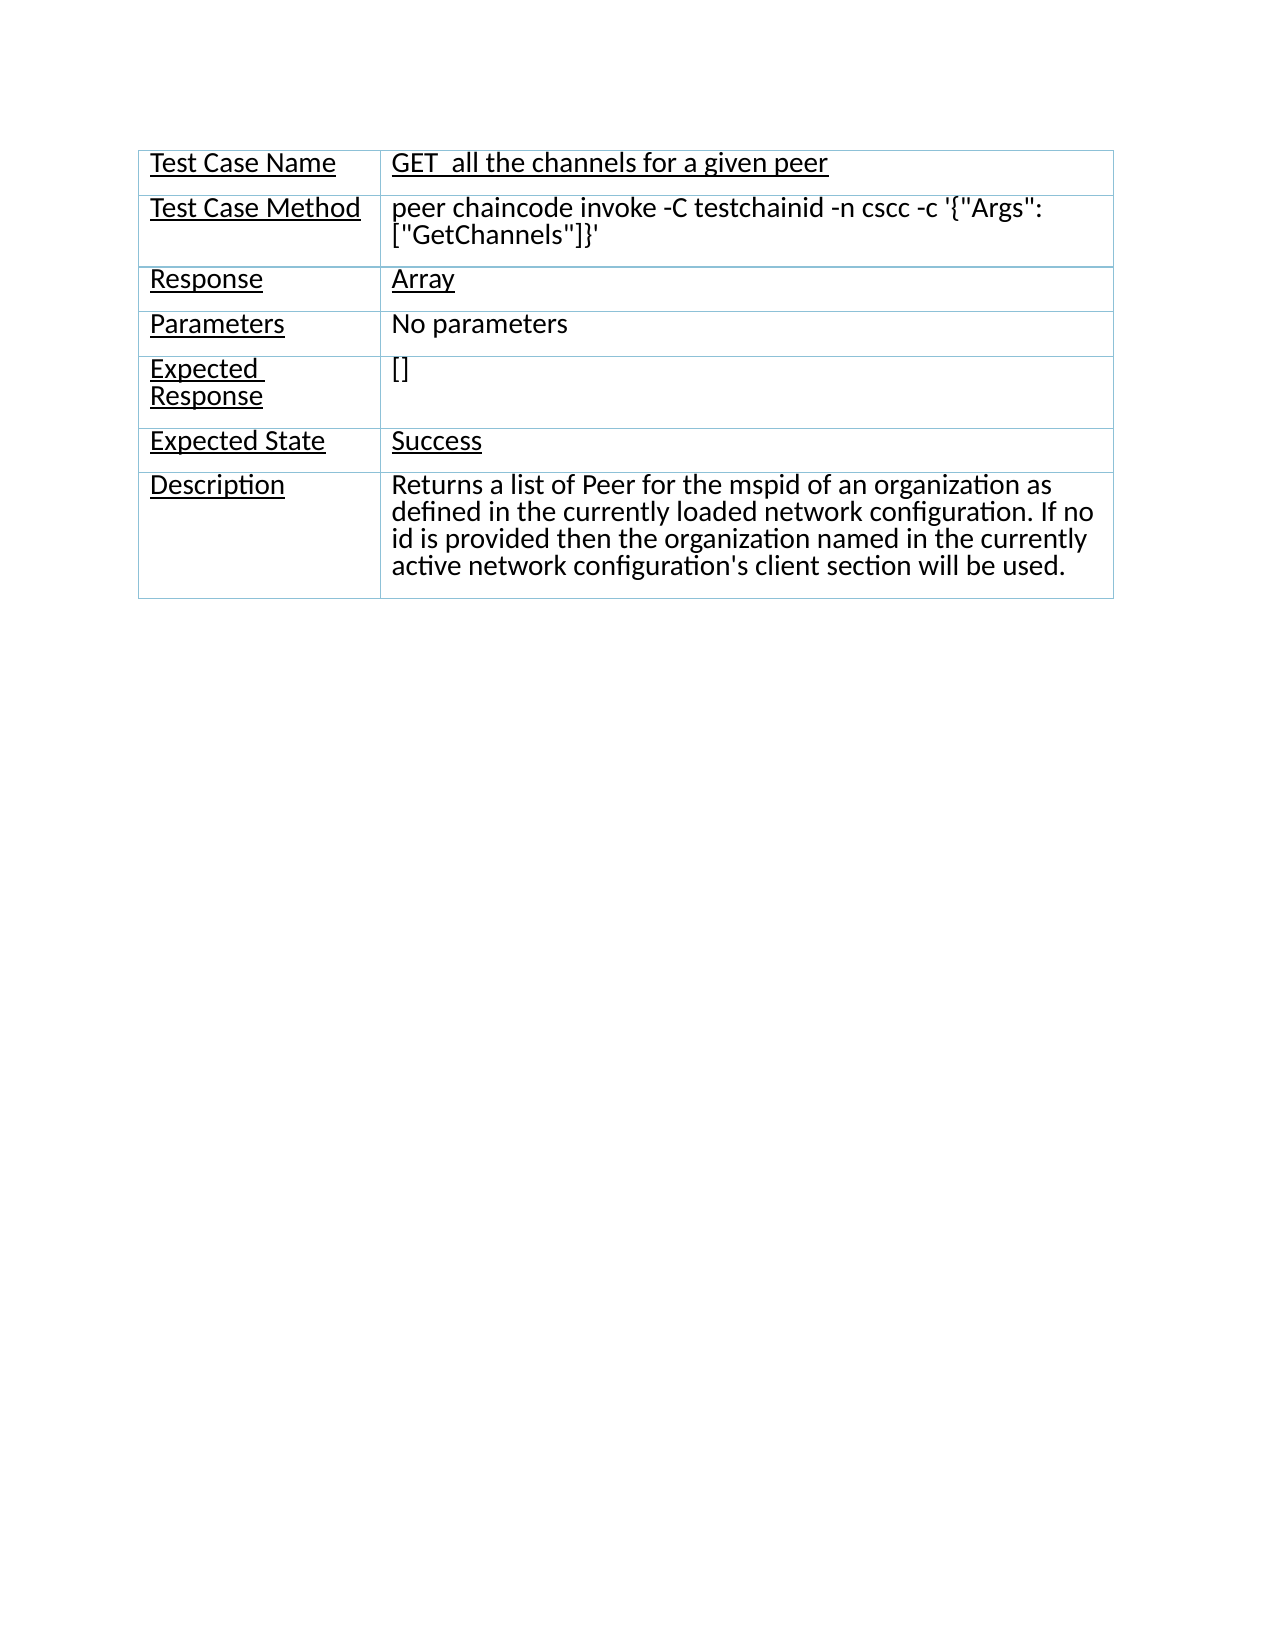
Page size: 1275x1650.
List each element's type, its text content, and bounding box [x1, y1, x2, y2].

table_cell Returns a list of Peer for the mspid of an organization as defined in the currently loaded network configuration. If no id is provided then the organization named in the currently active network configuration's client section will be used. [381, 473, 1113, 598]
table_cell No parameters [381, 312, 1113, 356]
table_cell Test Case Method [139, 196, 380, 266]
table_cell Success [381, 429, 1113, 472]
table_cell Expected State [139, 429, 380, 472]
table_cell Array [381, 268, 1113, 311]
table_cell Description [139, 473, 380, 598]
table_cell Expected Response [139, 357, 380, 427]
table_cell peer chaincode invoke -C testchainid -n cscc -c '{"Args":["GetChannels"]}' [381, 196, 1113, 266]
table_cell Response [139, 268, 380, 311]
table_cell Parameters [139, 312, 380, 356]
table_header Test Case Name [139, 151, 380, 195]
table_cell [] [381, 357, 1113, 427]
table_header GET all the channels for a given peer [381, 151, 1113, 195]
